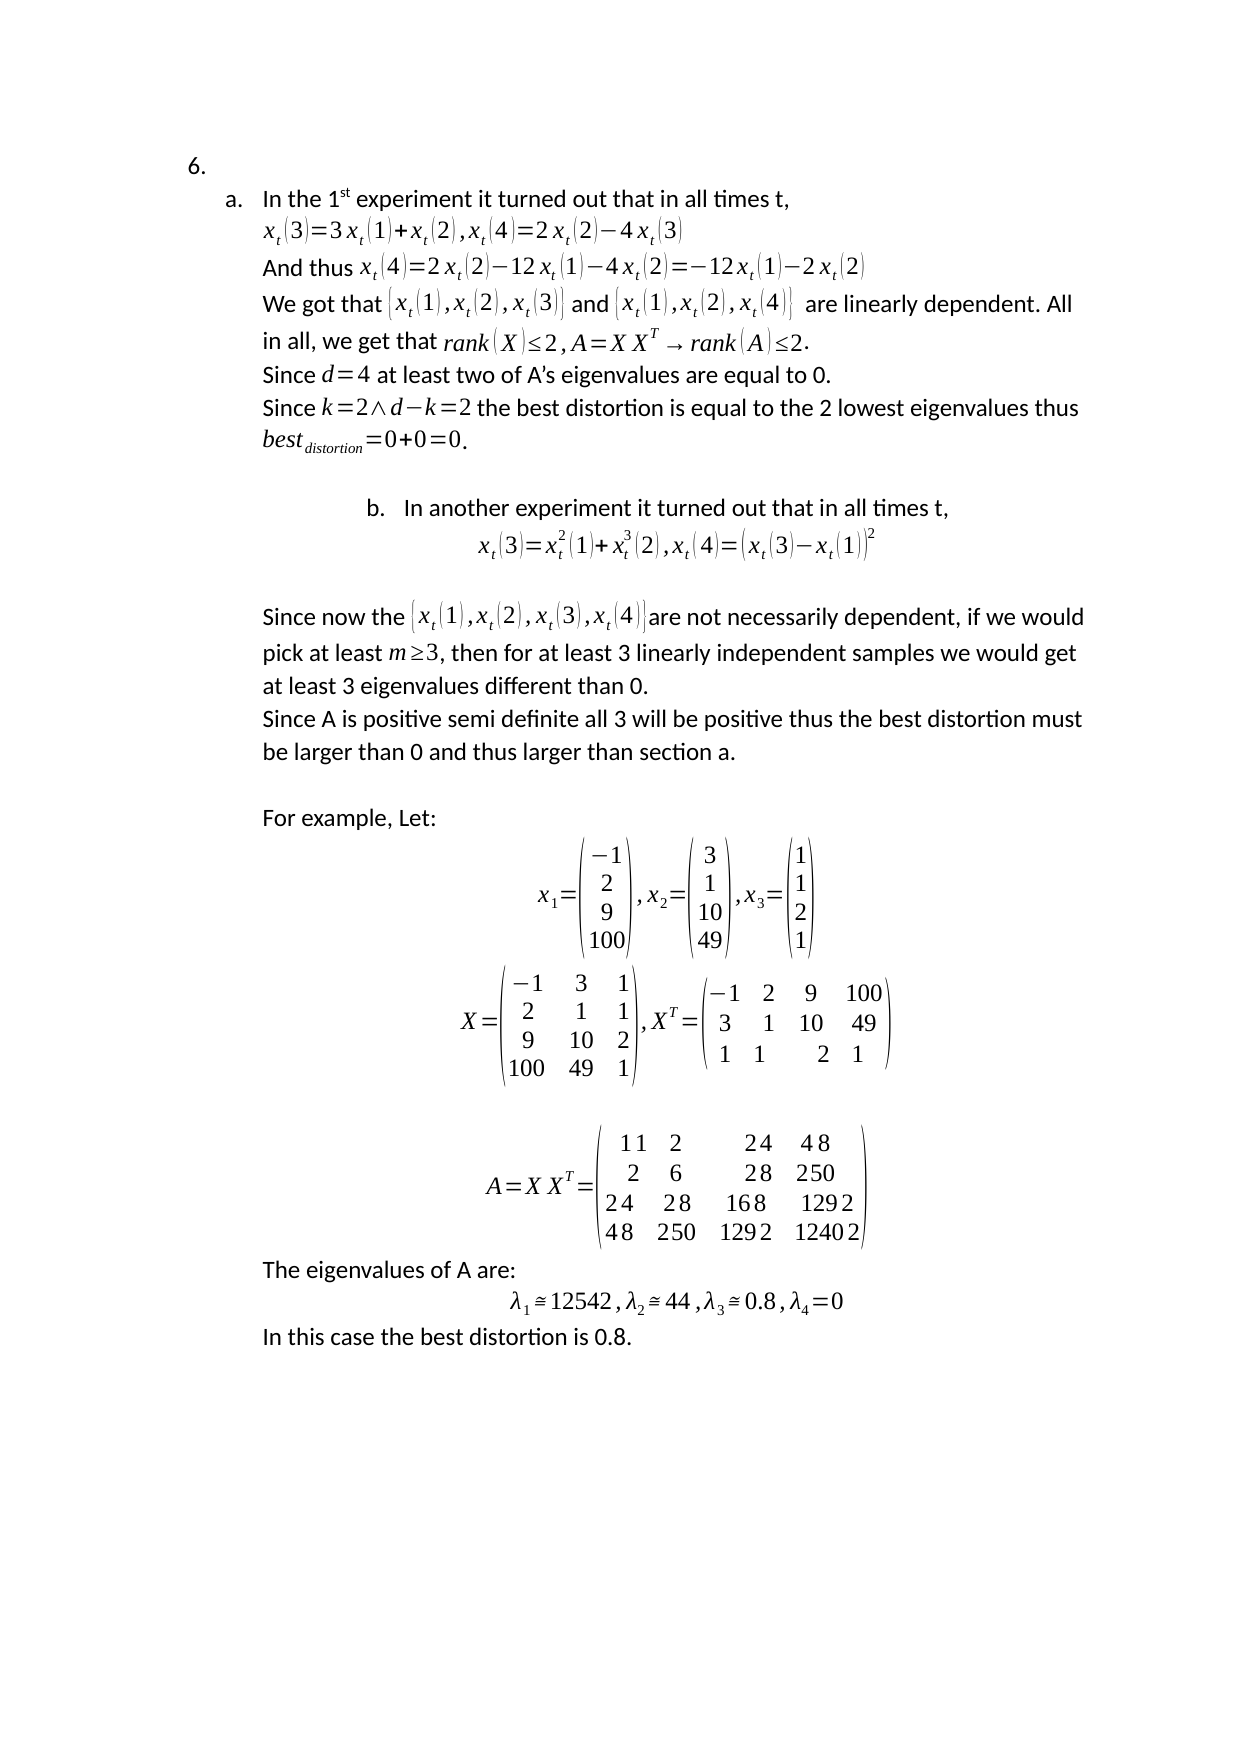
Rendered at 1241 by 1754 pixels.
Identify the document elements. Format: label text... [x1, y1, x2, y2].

list We got that and are linearly dependent. All in all, we get that . [262, 286, 1090, 357]
list Since at least two of A’s eigenvalues are equal to 0. [262, 359, 1090, 390]
list And thus [262, 251, 1090, 283]
list Since the best distortion is equal to the 2 lowest eigenvalues thus . [262, 392, 1090, 457]
list Since now the are not necessarily dependent, if we would pick at least , then for at least 3 linearly independent samples we would get at least 3 eigenvalues different than 0. [262, 599, 1090, 701]
list In this case the best distortion is 0.8. [262, 1321, 1090, 1352]
list In another experiment it turned out that in all times t, [225, 492, 1090, 564]
list For example, Let: [262, 802, 1090, 832]
list Since A is positive semi definite all 3 will be positive thus the best distortion must be larger than 0 and thus larger than section a. [262, 703, 1090, 767]
list The eigenvalues of A are: [262, 1254, 1090, 1285]
list In the 1st experiment it turned out that in all times t, [225, 183, 1090, 248]
